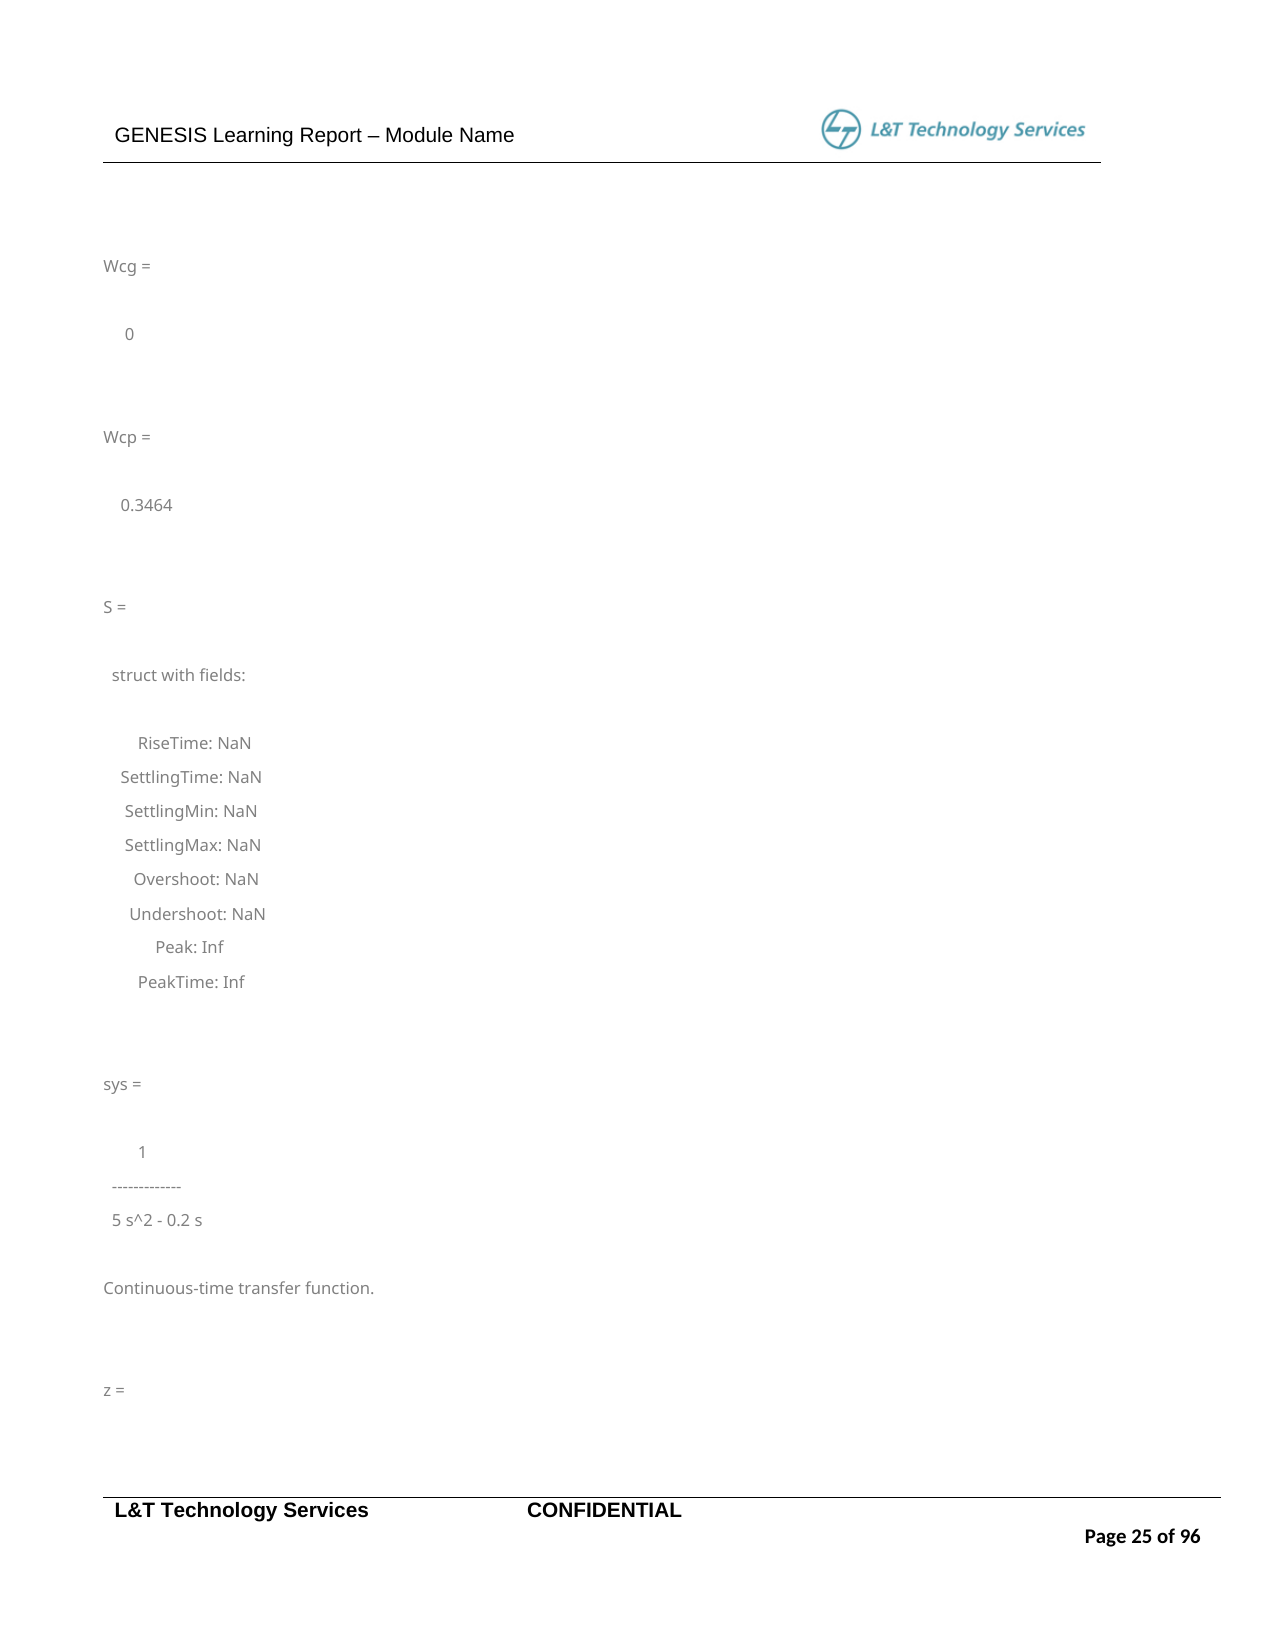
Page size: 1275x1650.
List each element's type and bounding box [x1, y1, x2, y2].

text [103, 187, 1162, 1436]
